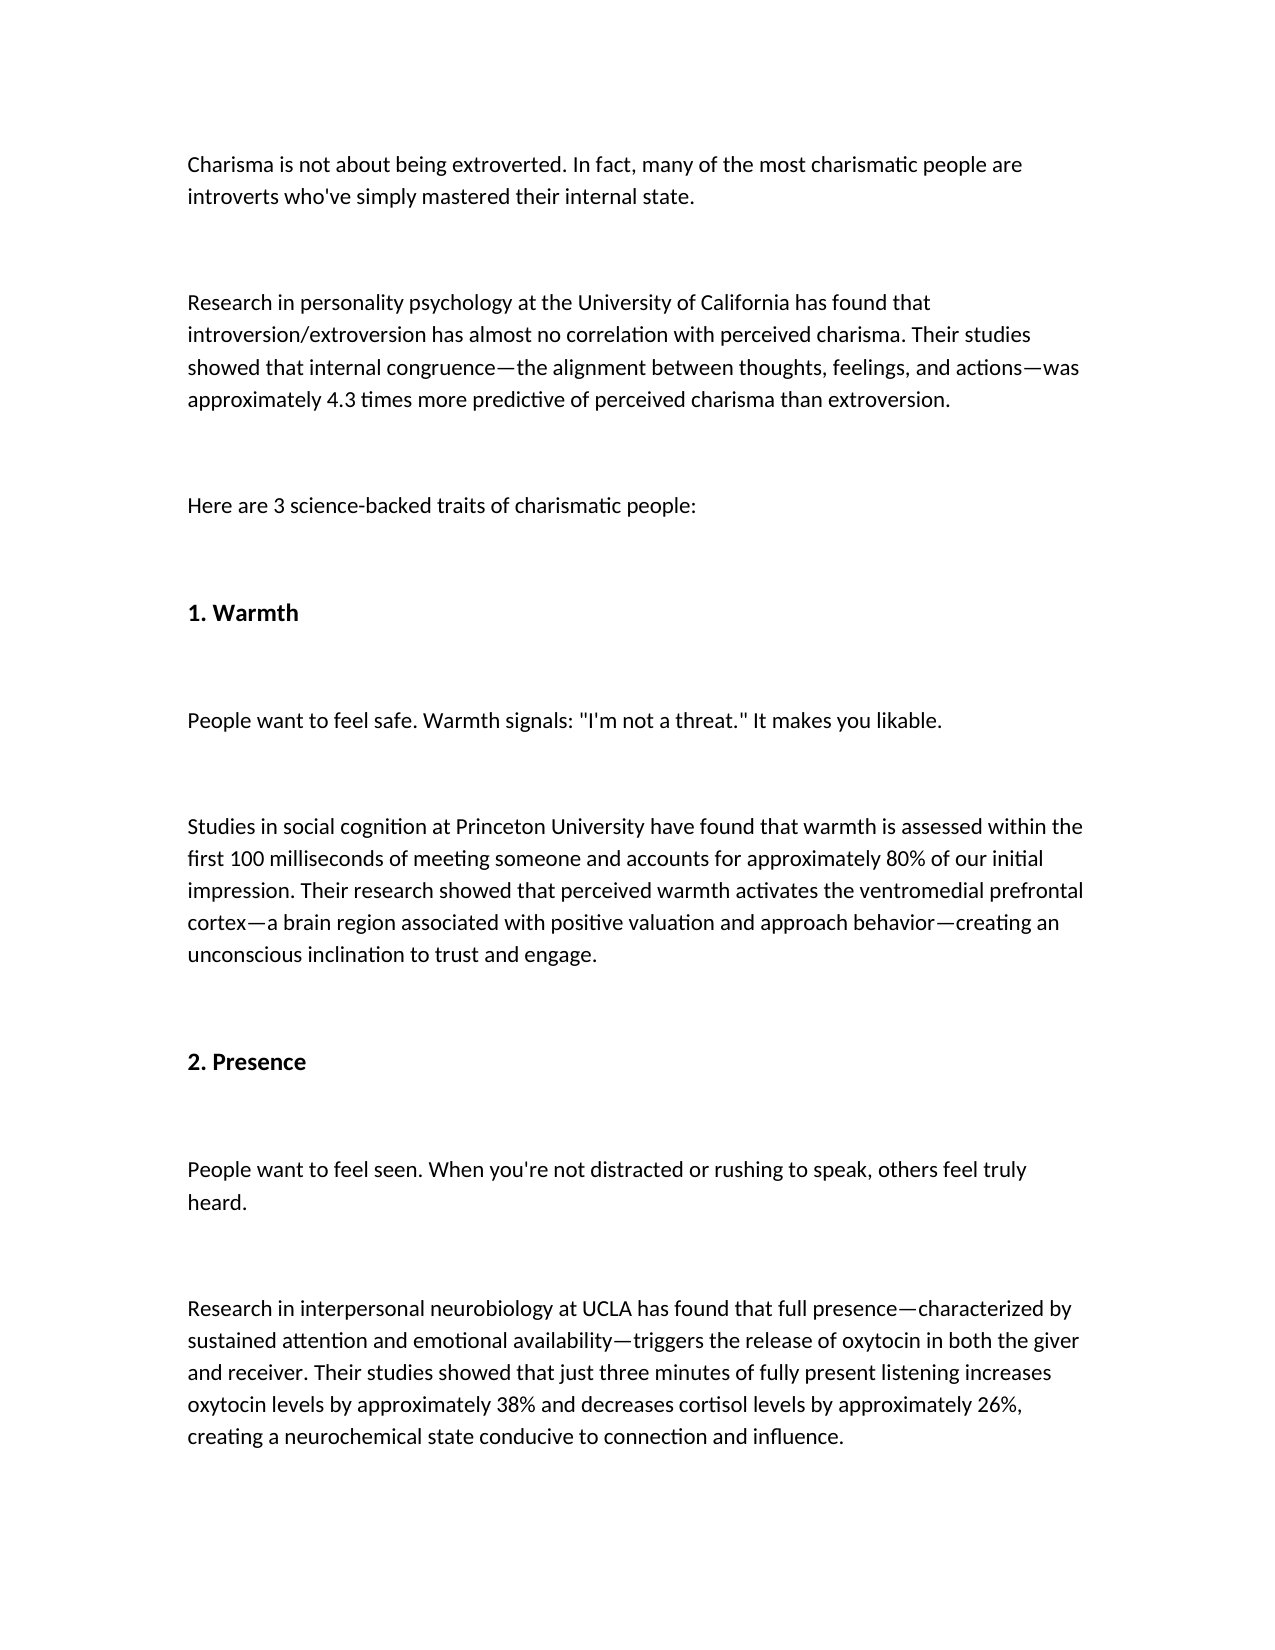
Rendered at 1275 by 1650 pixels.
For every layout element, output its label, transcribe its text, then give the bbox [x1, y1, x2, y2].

text People want to feel safe. Warmth signals: "I'm not a threat." It makes you likable. [187, 706, 1087, 734]
text Research in personality psychology at the University of California has found that introversion/extroversion has almost no correlation with perceived charisma. Their studies showed that internal congruence—the alignment between thoughts, feelings, and actions—was approximately 4.3 times more predictive of perceived charisma than extroversion. [187, 288, 1087, 413]
text 1. Warmth [187, 597, 1087, 627]
text Here are 3 science-backed traits of charismatic people: [187, 491, 1087, 519]
text Charisma is not about being extroverted. In fact, many of the most charismatic people are introverts who've simply mastered their internal state. [187, 150, 1087, 210]
text People want to feel seen. When you're not distracted or rushing to speak, others feel truly heard. [187, 1155, 1087, 1216]
text Research in interpersonal neurobiology at UCLA has found that full presence—characterized by sustained attention and emotional availability—triggers the release of oxytocin in both the giver and receiver. Their studies showed that just three minutes of fully present listening increases oxytocin levels by approximately 38% and decreases cortisol levels by approximately 26%, creating a neurochemical state conducive to connection and influence. [187, 1294, 1087, 1450]
text 2. Presence [187, 1047, 1087, 1077]
text Studies in social cognition at Princeton University have found that warmth is assessed within the first 100 milliseconds of meeting someone and accounts for approximately 80% of our initial impression. Their research showed that perceived warmth activates the ventromedial prefrontal cortex—a brain region associated with positive valuation and approach behavior—creating an unconscious inclination to trust and engage. [187, 812, 1087, 968]
